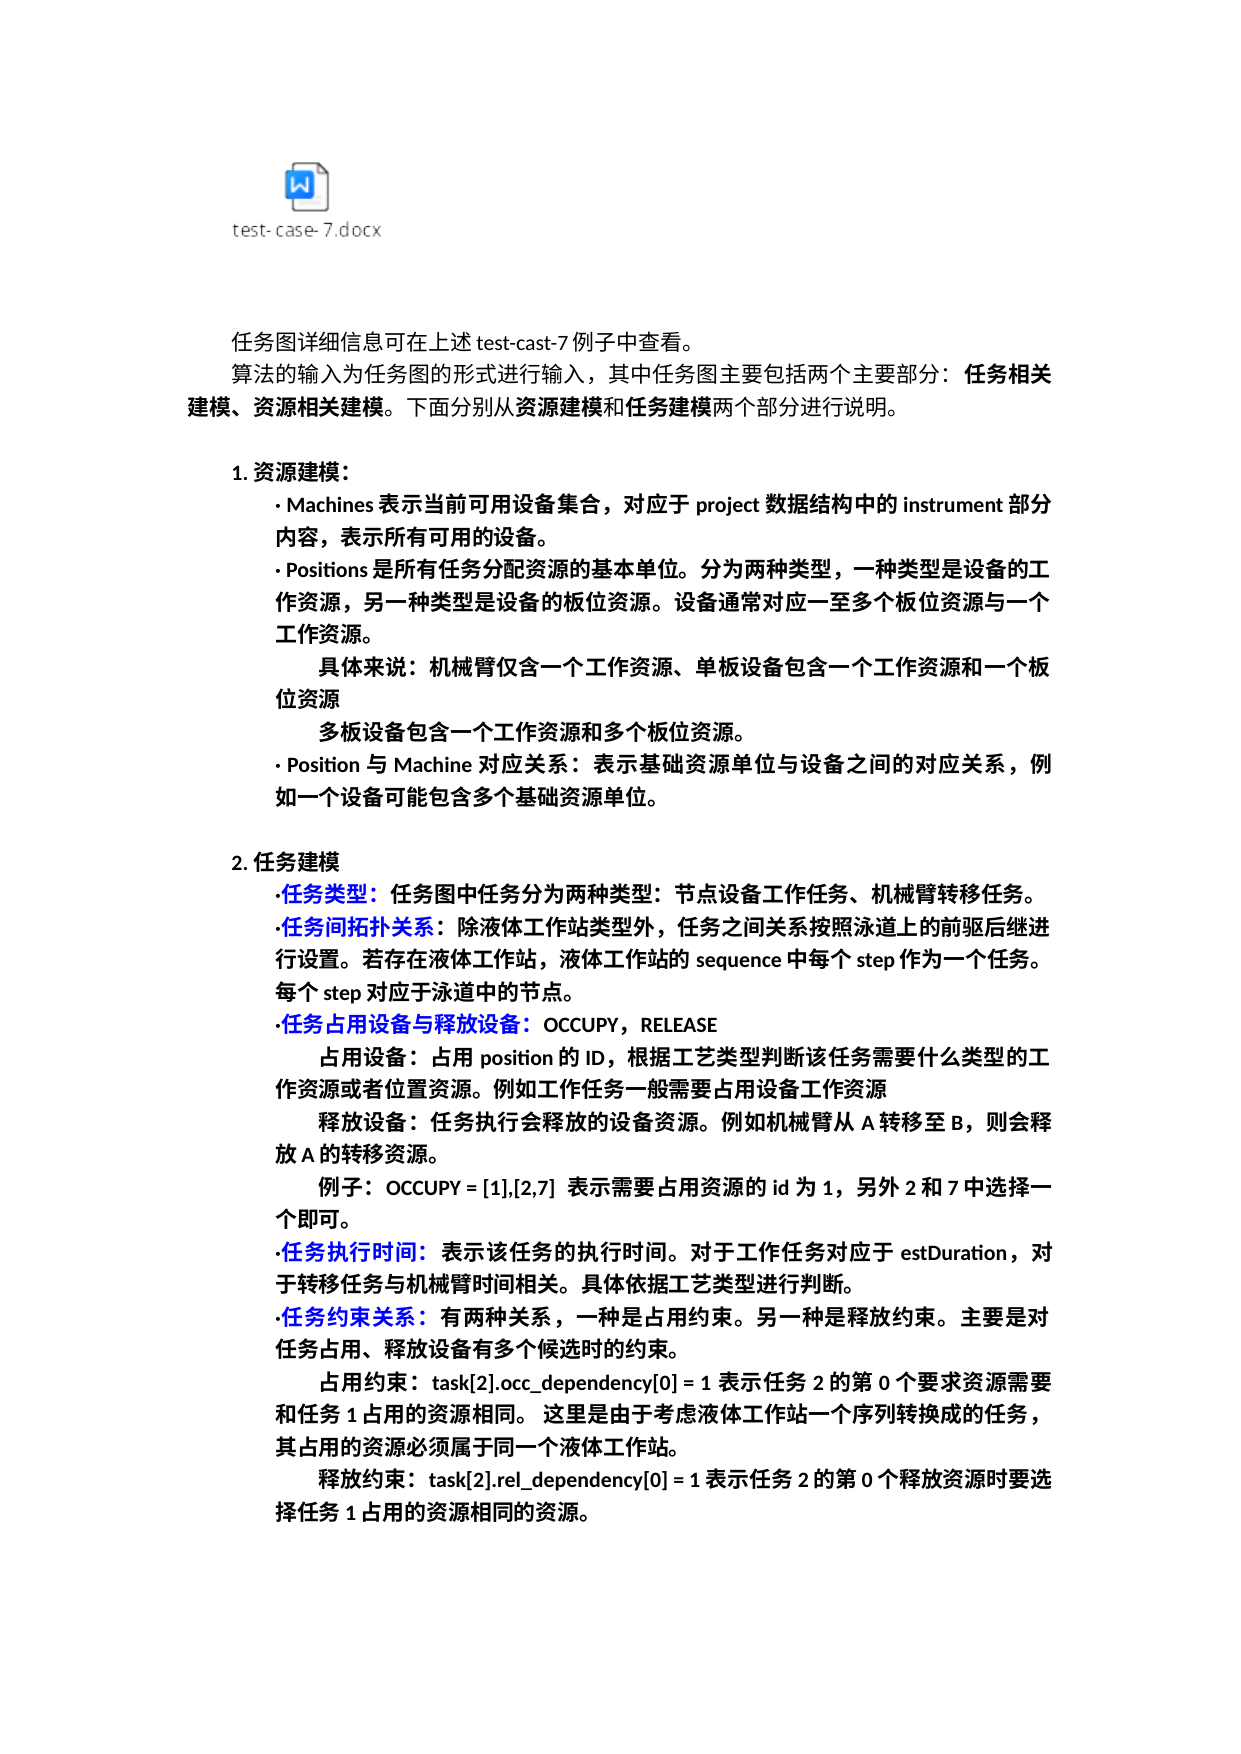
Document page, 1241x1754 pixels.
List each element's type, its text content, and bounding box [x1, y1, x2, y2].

list ·任务执行时间：表示该任务的执行时间。对于工作任务对应于estDuration，对 于转移任务与机械臂时间相关。具体依据工艺类型进行判断。 [231, 1234, 1053, 1299]
list 占用设备：占用position的ID，根据工艺类型判断该任务需要什么类型的工作资源或者位置资源。例如工作任务一般需要占用设备工作资源 [275, 1039, 1053, 1104]
list ·任务间拓扑关系：除液体工作站类型外，任务之间关系按照泳道上的前驱后继进行设置。若存在液体工作站，液体工作站的sequence中每个step作为一个任务。每个step对应于泳道中的节点。 [275, 909, 1053, 1007]
list · Positions是所有任务分配资源的基本单位。分为两种类型，一种类型是设备的工作资源，另一种类型是设备的板位资源。设备通常对应一至多个板位资源与一个工作资源。 [275, 552, 1053, 649]
list · Position与Machine对应关系：表示基础资源单位与设备之间的对应关系，例 如一个设备可能包含多个基础资源单位。 [231, 747, 1053, 812]
list ·任务约束关系：有两种关系，一种是占用约束。另一种是释放约束。主要是对 任务占用、释放设备有多个候选时的约束。 [231, 1299, 1053, 1364]
list · Machines表示当前可用设备集合，对应于project数据结构中的instrument部分内容，表示所有可用的设备。 [275, 487, 1053, 552]
list 具体来说：机械臂仅含一个工作资源、单板设备包含一个工作资源和一个板位资源 [275, 649, 1053, 714]
list 资源建模： [187, 454, 1053, 487]
list 释放约束：task[2].rel_dependency[0] = 1 表示任务2的第0个释放资源时要选择任务1占用的资源相同的资源。 [275, 1462, 1053, 1527]
list ·任务占用设备与释放设备：OCCUPY，RELEASE [275, 1007, 1053, 1039]
list 算法的输入为任务图的形式进行输入，其中任务图主要包括两个主要部分：任务相关建模、资源相关建模。下面分别从资源建模和任务建模两个部分进行说明。 [187, 357, 1053, 422]
list 任务建模 [187, 844, 1053, 877]
list 占用约束：task[2].occ_dependency[0] = 1 表示任务2的第0个要求资源需要和任务1占用的资源相同。 这里是由于考虑液体工作站一个序列转换成的任务，其占用的资源必须属于同一个液体工作站。 [275, 1364, 1053, 1462]
list 例子：OCCUPY = [1],[2,7] 表示需要占用资源的id 为1，另外2和7中选择一个即可。 [275, 1169, 1053, 1234]
list 释放设备：任务执行会释放的设备资源。例如机械臂从A转移至B，则会释放A的转移资源。 [275, 1104, 1053, 1169]
list 多板设备包含一个工作资源和多个板位资源。 [275, 714, 1053, 747]
list ·任务类型：任务图中任务分为两种类型：节点设备工作任务、机械臂转移任务。 [275, 877, 1053, 909]
list 任务图详细信息可在上述test-cast-7例子中查看。 [187, 324, 1053, 357]
